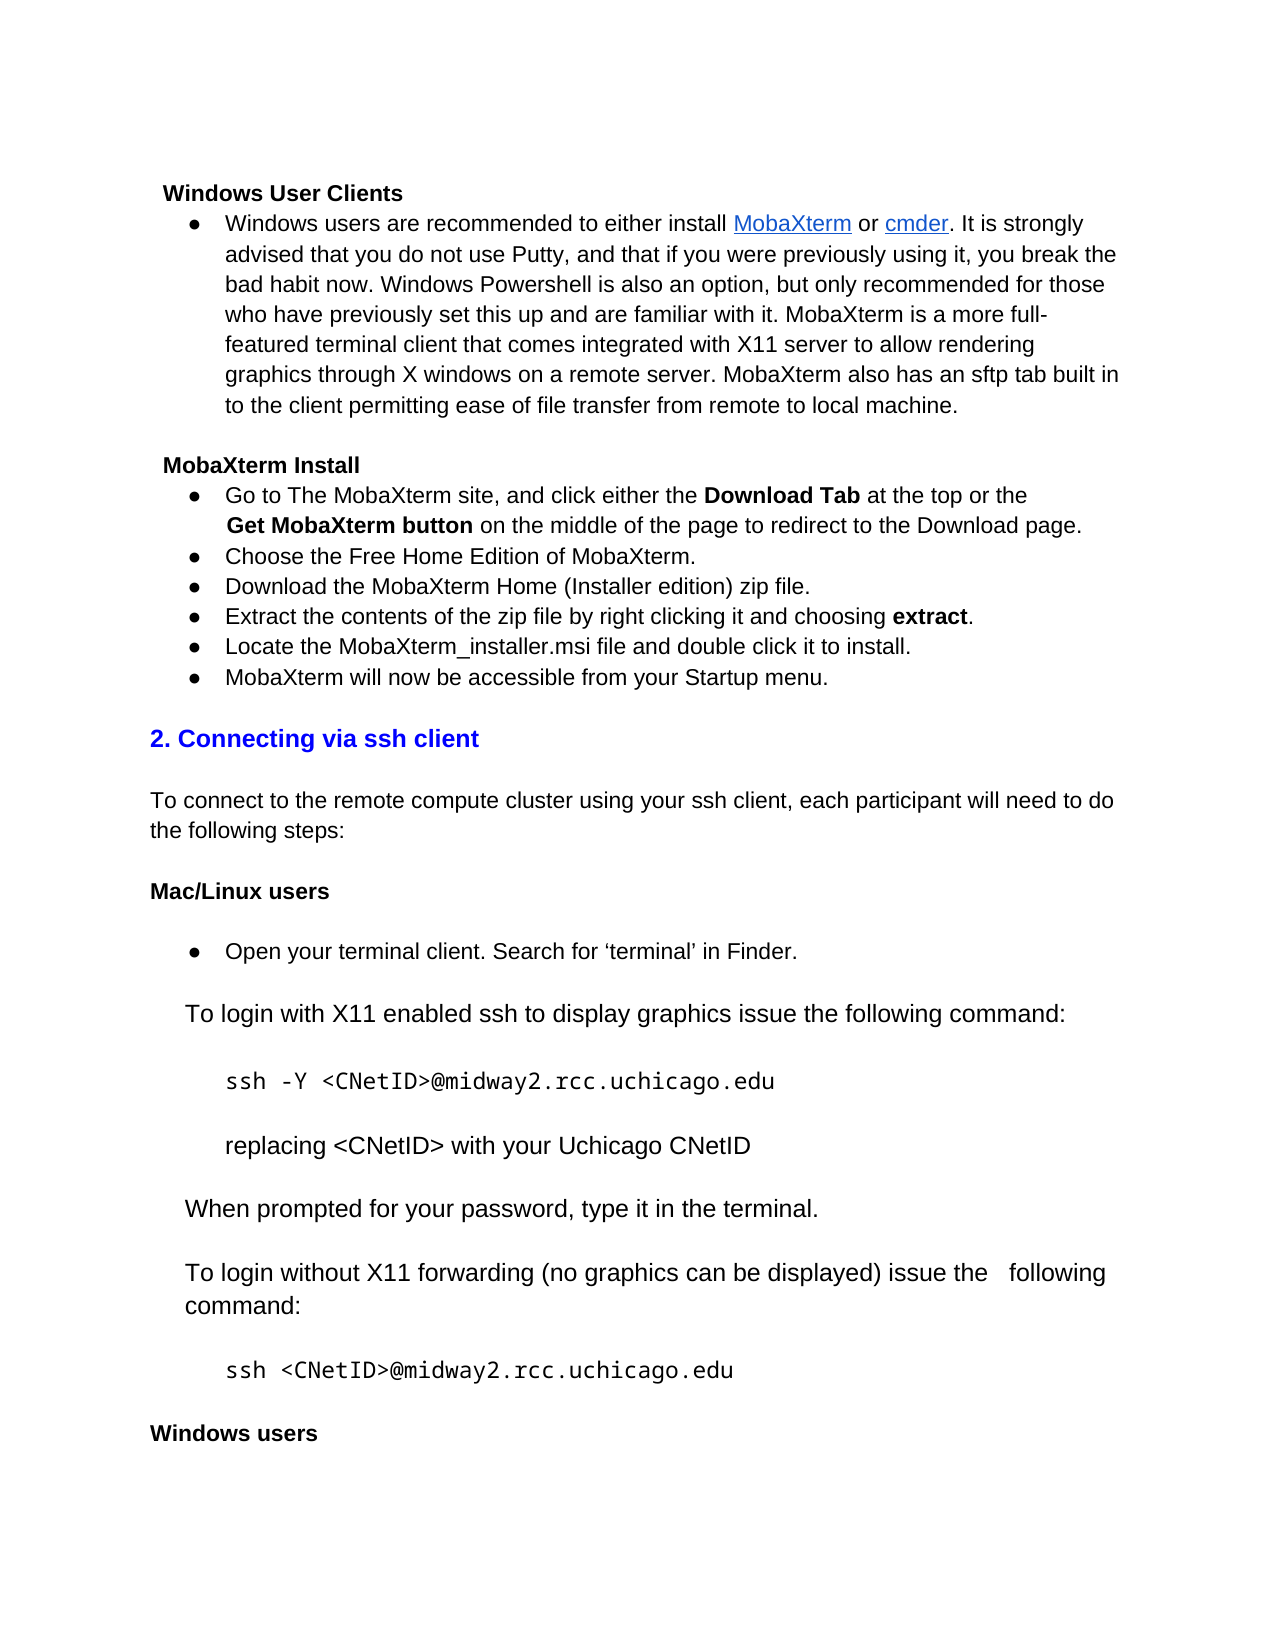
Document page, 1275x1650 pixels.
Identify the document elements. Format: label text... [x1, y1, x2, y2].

text Windows User Clients [150, 180, 1125, 207]
list Choose the Free Home Edition of MobaXterm. [187, 543, 1125, 569]
text 2. Connecting via ssh client [150, 724, 1125, 753]
text command: [150, 1291, 1125, 1319]
text To connect to the remote compute cluster using your ssh client, each participant will need to do the following steps: [150, 787, 1125, 844]
list MobaXterm will now be accessible from your Startup menu. [187, 663, 1125, 690]
text replacing <CNetID> with your Uchicago CNetID [150, 1131, 1125, 1159]
text ssh <CNetID>@midway2.rcc.uchicago.edu [150, 1354, 1125, 1385]
text Get MobaXterm button on the middle of the page to redirect to the Download page. [150, 512, 1125, 539]
text ssh -Y <CNetID>@midway2.rcc.uchicago.edu [150, 1065, 1125, 1096]
text To login with X11 enabled ssh to display graphics issue the following command: [150, 999, 1125, 1027]
list Go to The MobaXterm site, and click either the Download Tab at the top or the [187, 482, 1125, 509]
text Windows users [150, 1420, 1125, 1446]
list Extract the contents of the zip file by right clicking it and choosing extract. [187, 603, 1125, 629]
text Mac/Linux users [150, 878, 1125, 904]
text When prompted for your password, type it in the terminal. [150, 1194, 1125, 1223]
list Windows users are recommended to either install MobaXterm or cmder. It is strongly advised that you do not use Putty, and that if you were previously using it, you break the bad habit now. Windows Powershell is also an option, but only recommended for those who have previously set this up and are familiar with it. MobaXterm is a more full-featured terminal client that comes integrated with X11 server to allow rendering graphics through X windows on a remote server. MobaXterm also has an sftp tab built in to the client permitting ease of file transfer from remote to local machine. [187, 210, 1125, 418]
list Open your terminal client. Search for ‘terminal’ in Finder. [187, 938, 1125, 964]
list Locate the MobaXterm_installer.msi file and double click it to install. [187, 633, 1125, 660]
list Download the MobaXterm Home (Installer edition) zip file. [187, 573, 1125, 599]
text MobaXterm Install [150, 452, 1125, 478]
text To login without X11 forwarding (no graphics can be displayed) issue the following [150, 1258, 1125, 1286]
